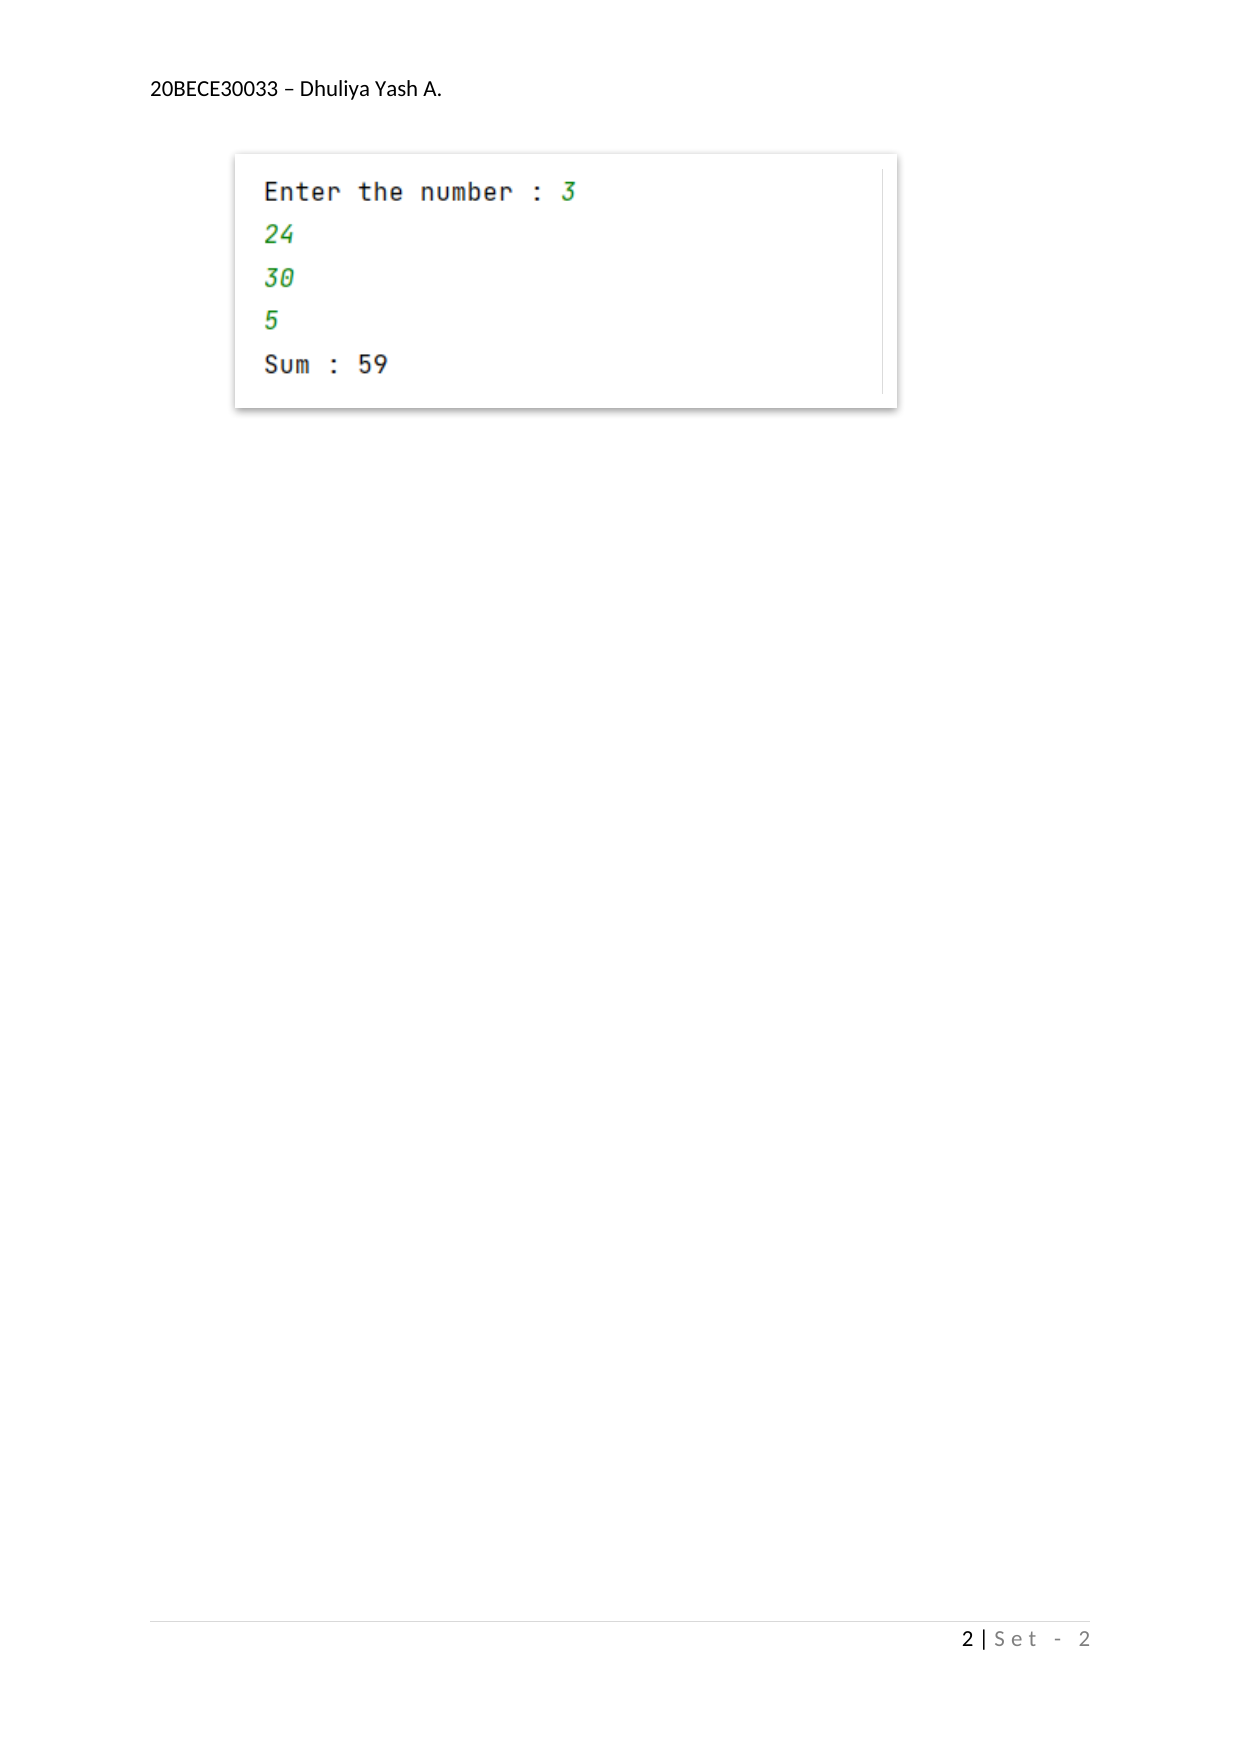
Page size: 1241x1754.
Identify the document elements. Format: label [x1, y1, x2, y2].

picture [250, 169, 883, 394]
